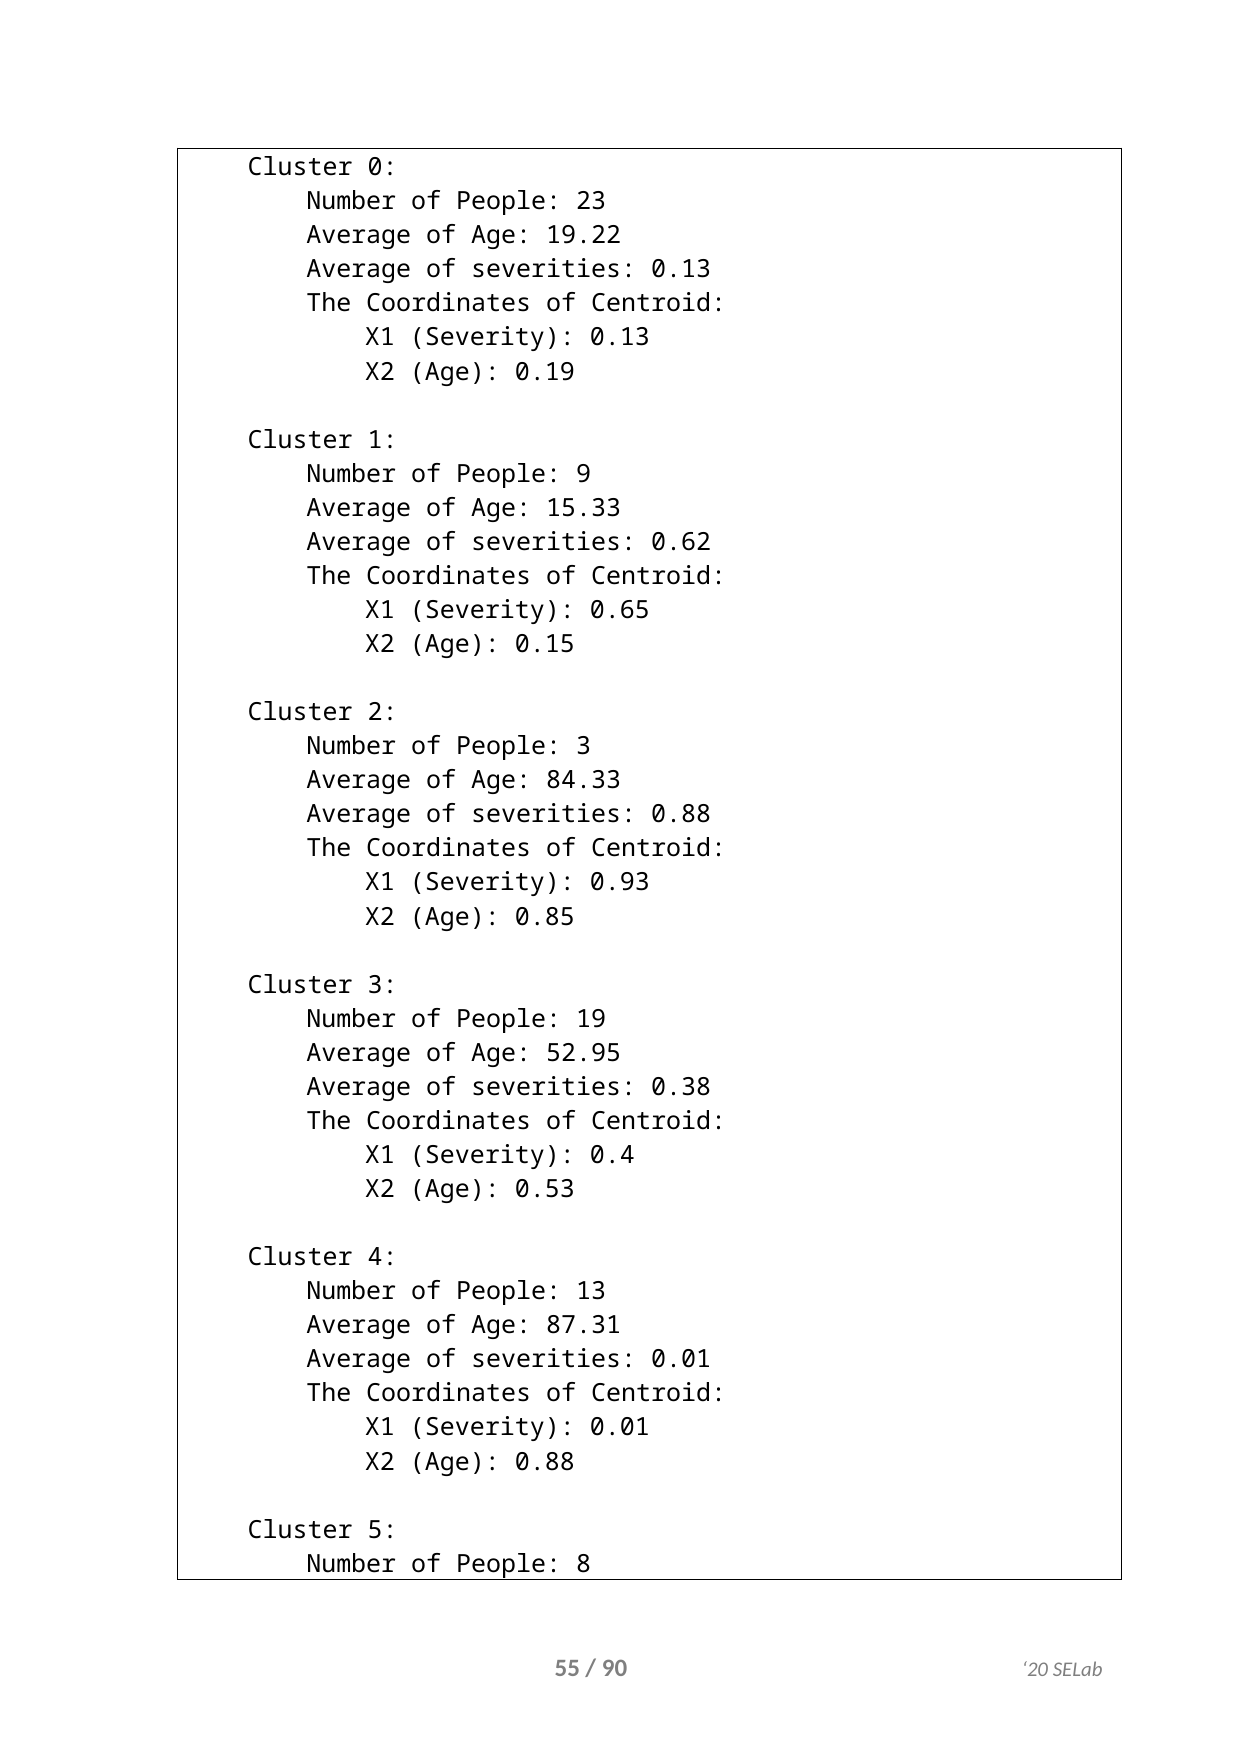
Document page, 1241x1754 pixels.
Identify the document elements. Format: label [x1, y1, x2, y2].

table_header [178, 149, 1121, 1579]
